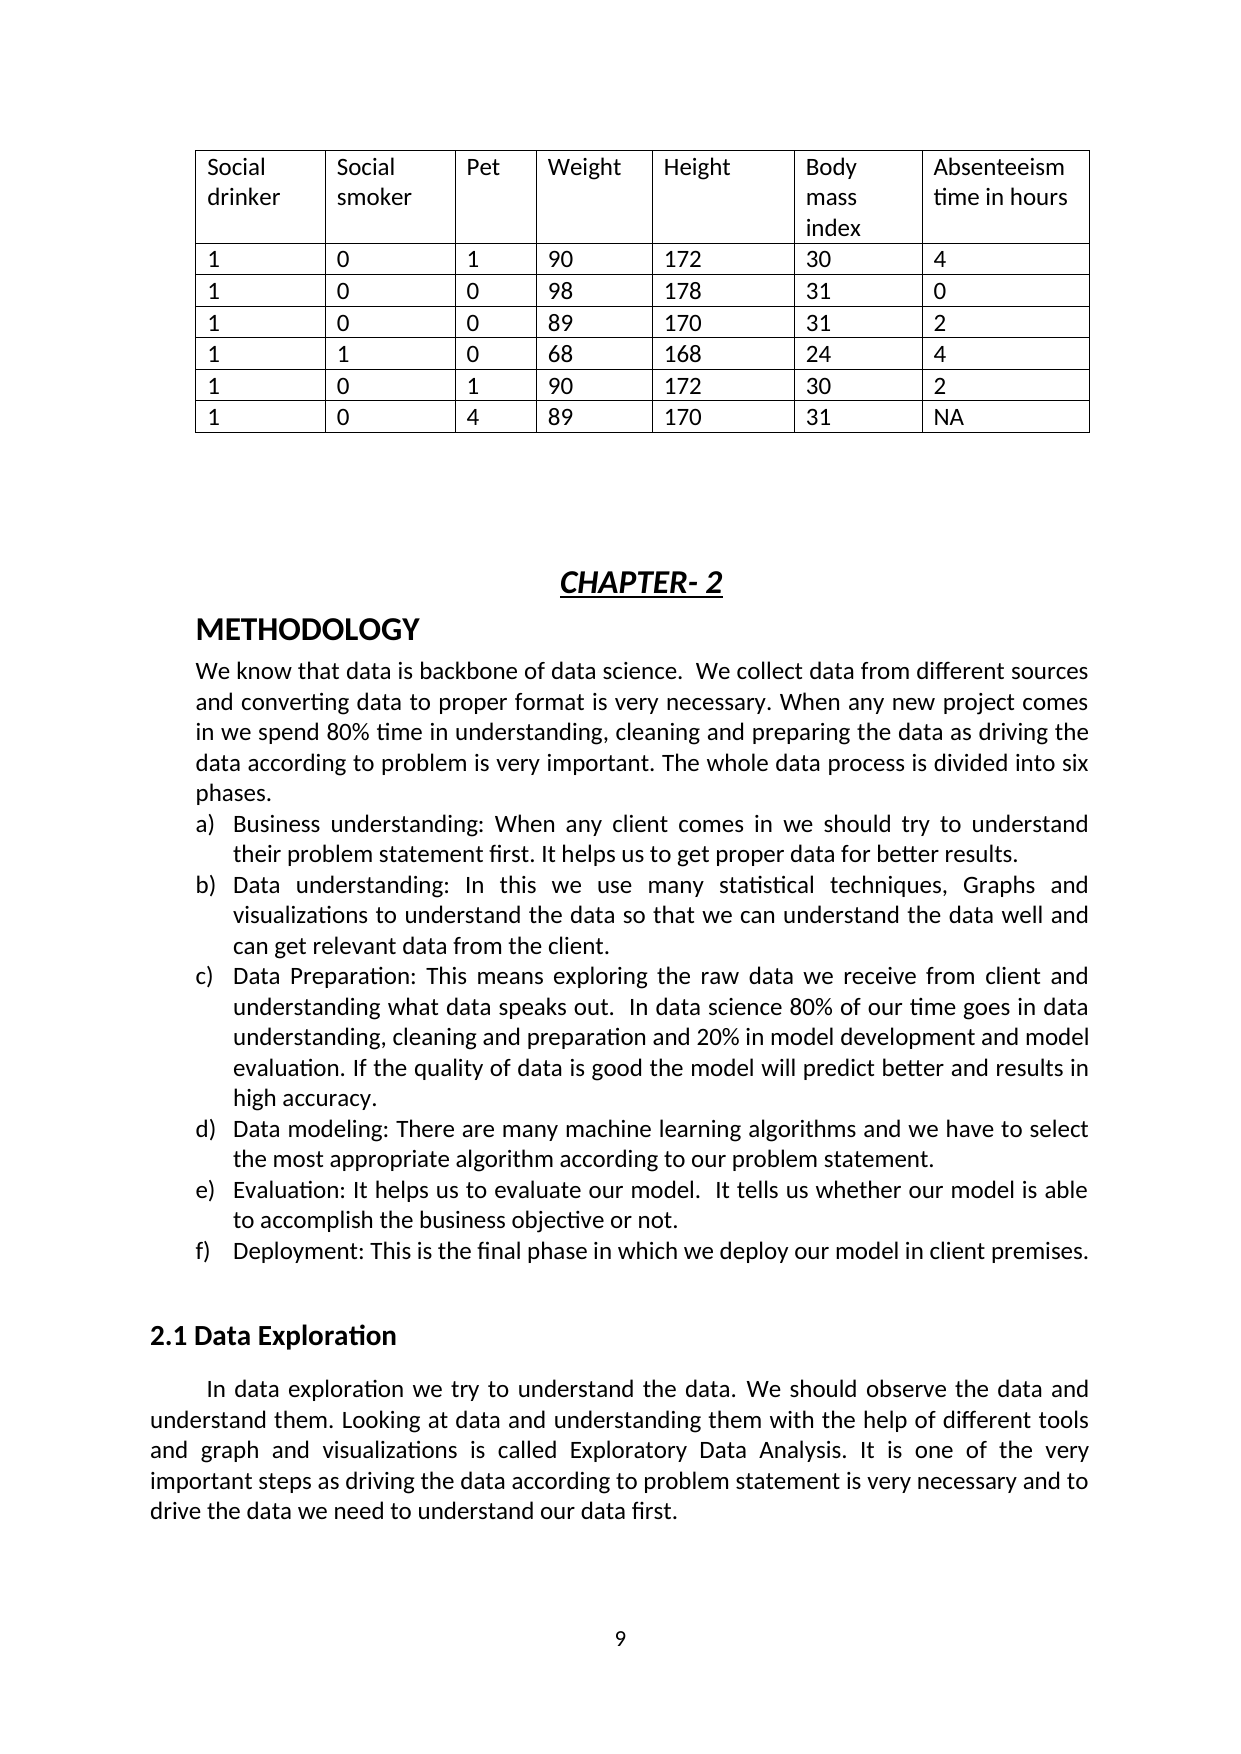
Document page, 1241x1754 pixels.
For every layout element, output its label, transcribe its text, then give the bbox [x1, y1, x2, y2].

table_cell 31 [795, 401, 922, 432]
table_cell 4 [923, 244, 1089, 274]
table_cell 68 [537, 338, 652, 369]
table_header Body mass index [795, 151, 922, 243]
table_cell 0 [326, 307, 455, 337]
table_cell 1 [196, 307, 325, 337]
table_header Social smoker [326, 151, 455, 243]
table_cell 1 [196, 275, 325, 306]
table_header Pet [456, 151, 536, 243]
text 2.1 Data Exploration [150, 1317, 1090, 1352]
table_cell 90 [537, 370, 652, 400]
table_cell 30 [795, 244, 922, 274]
table_cell 0 [326, 275, 455, 306]
table_cell 172 [653, 370, 794, 400]
table_cell NA [923, 401, 1089, 432]
list Data Preparation: This means exploring the raw data we receive from client and understanding what data speaks out. In data science 80% of our time goes in data understanding, cleaning and preparation and 20% in model development and model evaluation. If the quality of data is good the model will predict better and results in high accuracy. [195, 960, 1090, 1113]
table_cell 31 [795, 307, 922, 337]
table_cell 2 [923, 370, 1089, 400]
table_header Social drinker [196, 151, 325, 243]
table_cell 178 [653, 275, 794, 306]
table_cell 0 [923, 275, 1089, 306]
table_cell 31 [795, 275, 922, 306]
list Evaluation: It helps us to evaluate our model. It tells us whether our model is able to accomplish the business objective or not. [195, 1174, 1090, 1235]
list Data understanding: In this we use many statistical techniques, Graphs and visualizations to understand the data so that we can understand the data well and can get relevant data from the client. [195, 869, 1090, 960]
table_cell 90 [537, 244, 652, 274]
table_cell 1 [196, 370, 325, 400]
table_cell 4 [456, 401, 536, 432]
table_cell 1 [456, 370, 536, 400]
table_cell 0 [326, 401, 455, 432]
table_cell 4 [923, 338, 1089, 369]
table_cell 170 [653, 307, 794, 337]
table_cell 1 [196, 244, 325, 274]
table_cell 0 [456, 307, 536, 337]
table_cell 172 [653, 244, 794, 274]
list We know that data is backbone of data science. We collect data from different sources and converting data to proper format is very necessary. When any new project comes in we spend 80% time in understanding, cleaning and preparing the data as driving the data according to problem is very important. The whole data process is divided into six phases. [195, 655, 1090, 808]
list METHODOLOGY [195, 608, 1090, 649]
list Deployment: This is the final phase in which we deploy our model in client premises. [195, 1235, 1090, 1266]
table_cell 170 [653, 401, 794, 432]
table_cell 1 [196, 401, 325, 432]
table_cell 98 [537, 275, 652, 306]
table_cell 24 [795, 338, 922, 369]
table_cell 1 [456, 244, 536, 274]
table_cell 30 [795, 370, 922, 400]
list Data modeling: There are many machine learning algorithms and we have to select the most appropriate algorithm according to our problem statement. [195, 1113, 1090, 1174]
table_cell 168 [653, 338, 794, 369]
table_cell 0 [326, 244, 455, 274]
table_header Weight [537, 151, 652, 243]
table_cell 0 [326, 370, 455, 400]
list Business understanding: When any client comes in we should try to understand their problem statement first. It helps us to get proper data for better results. [195, 808, 1090, 869]
text In data exploration we try to understand the data. We should observe the data and understand them. Looking at data and understanding them with the help of different tools and graph and visualizations is called Exploratory Data Analysis. It is one of the very important steps as driving the data according to problem statement is very necessary and to drive the data we need to understand our data first. [150, 1373, 1090, 1526]
list CHAPTER- 2 [195, 562, 1090, 602]
table_cell 2 [923, 307, 1089, 337]
table_cell 89 [537, 307, 652, 337]
table_cell 1 [326, 338, 455, 369]
table_cell 0 [456, 275, 536, 306]
table_cell 0 [456, 338, 536, 369]
table_header Absenteeism time in hours [923, 151, 1089, 243]
table_cell 89 [537, 401, 652, 432]
table_cell 1 [196, 338, 325, 369]
table_header Height [653, 151, 794, 243]
